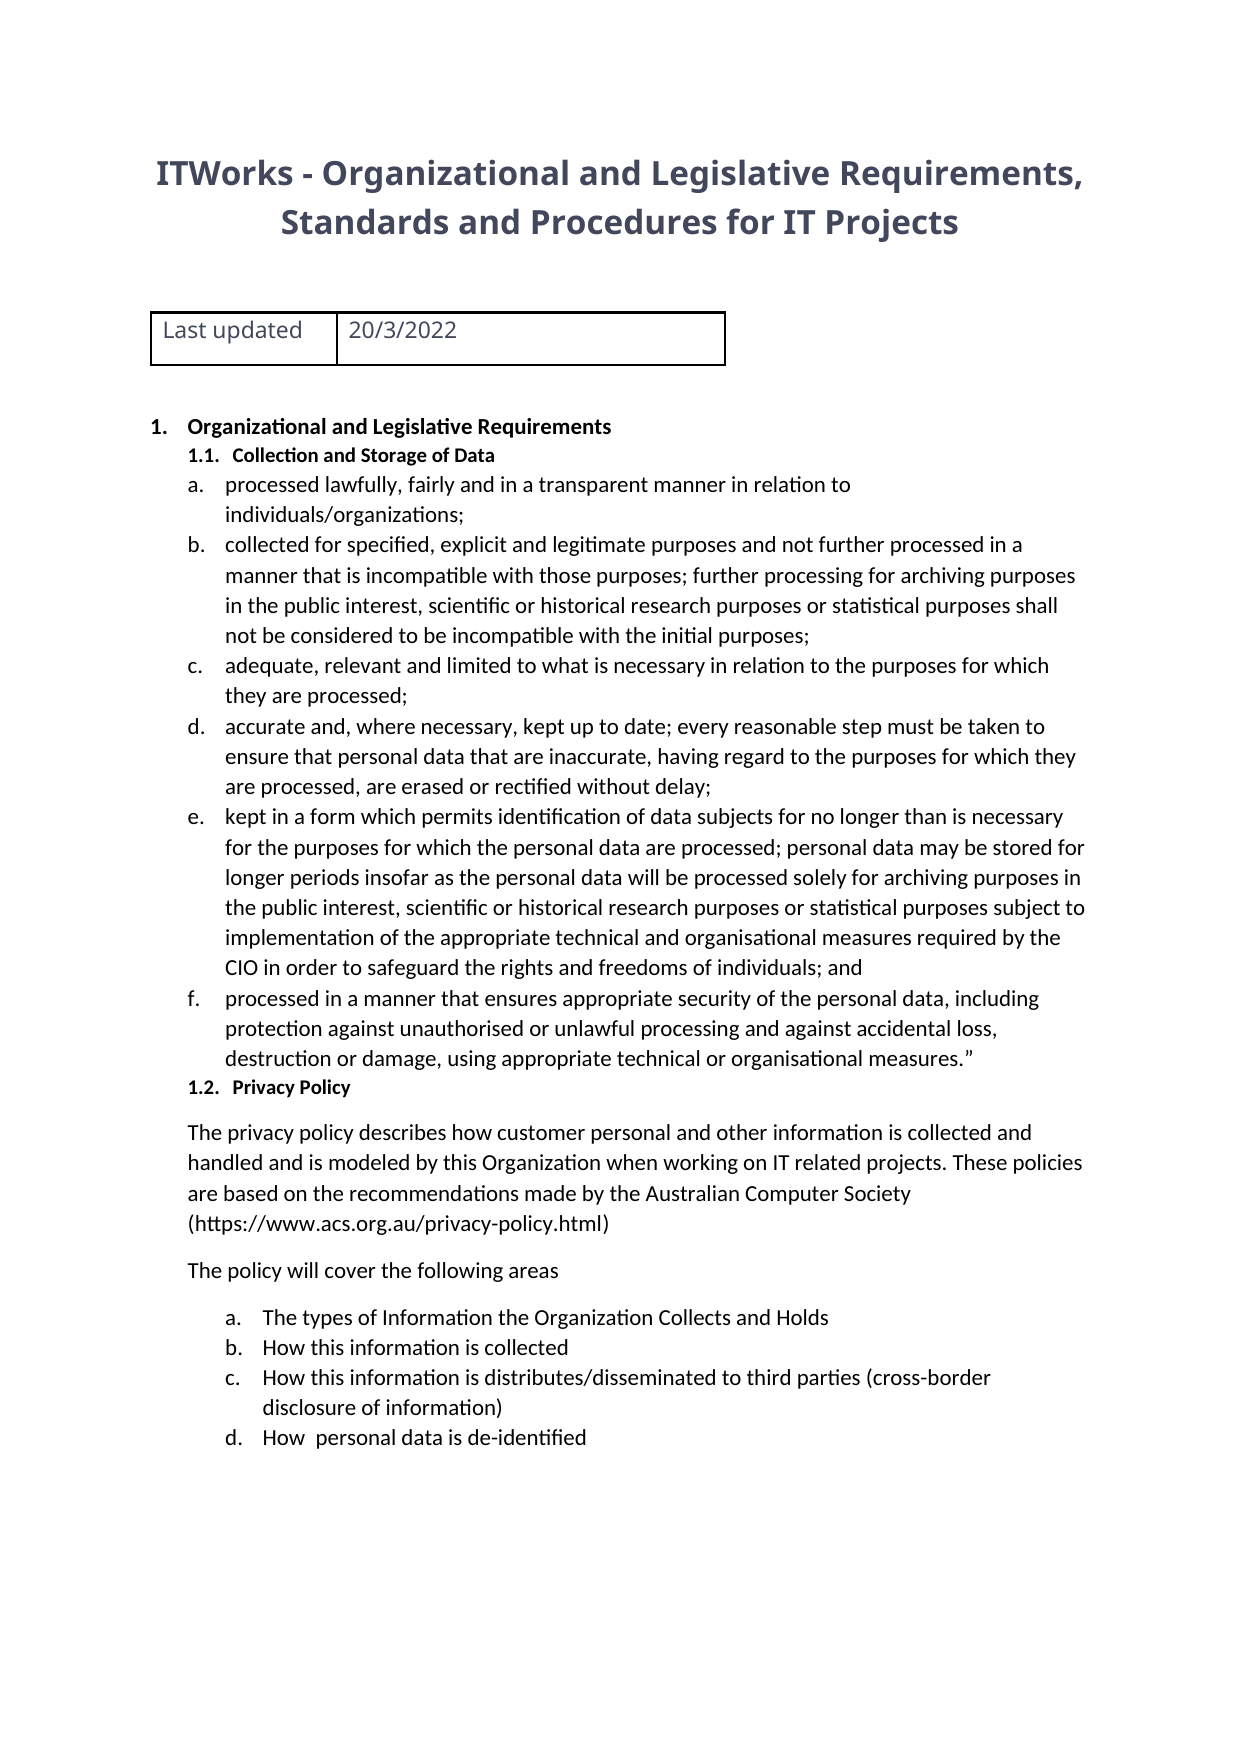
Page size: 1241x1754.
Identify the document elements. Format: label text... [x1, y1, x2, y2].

text The privacy policy describes how customer personal and other information is collected and handled and is modeled by this Organization when working on IT related projects. These policies are based on the recommendations made by the Australian Computer Society (https://www.acs.org.au/privacy-policy.html) [187, 1118, 1090, 1237]
list adequate, relevant and limited to what is necessary in relation to the purposes for which they are processed; [187, 651, 1090, 709]
table_header Last updated [152, 314, 336, 363]
text ITWorks - Organizational and Legislative Requirements, Standards and Procedures for IT Projects [150, 150, 1090, 244]
list Privacy Policy [187, 1074, 1090, 1100]
list processed lawfully, fairly and in a transparent manner in relation to individuals/organizations; [187, 470, 1090, 528]
list Organizational and Legislative Requirements [150, 412, 1090, 441]
list How personal data is de-identified [225, 1423, 1090, 1452]
list How this information is collected [225, 1333, 1090, 1361]
table_header 20/3/2022 [338, 314, 724, 363]
list collected for specified, explicit and legitimate purposes and not further processed in a manner that is incompatible with those purposes; further processing for archiving purposes in the public interest, scientific or historical research purposes or statistical purposes shall not be considered to be incompatible with the initial purposes; [187, 531, 1090, 649]
list Collection and Storage of Data [187, 443, 1090, 468]
list The types of Information the Organization Collects and Holds [225, 1303, 1090, 1331]
text The policy will cover the following areas [187, 1256, 1090, 1284]
list processed in a manner that ensures appropriate security of the personal data, including protection against unauthorised or unlawful processing and against accidental loss, destruction or damage, using appropriate technical or organisational measures.” [187, 984, 1090, 1072]
list kept in a form which permits identification of data subjects for no longer than is necessary for the purposes for which the personal data are processed; personal data may be stored for longer periods insofar as the personal data will be processed solely for archiving purposes in the public interest, scientific or historical research purposes or statistical purposes subject to implementation of the appropriate technical and organisational measures required by the CIO in order to safeguard the rights and freedoms of individuals; and [187, 802, 1090, 981]
list How this information is distributes/disseminated to third parties (cross-border disclosure of information) [225, 1363, 1090, 1421]
list accurate and, where necessary, kept up to date; every reasonable step must be taken to ensure that personal data that are inaccurate, having regard to the purposes for which they are processed, are erased or rectified without delay; [187, 712, 1090, 800]
